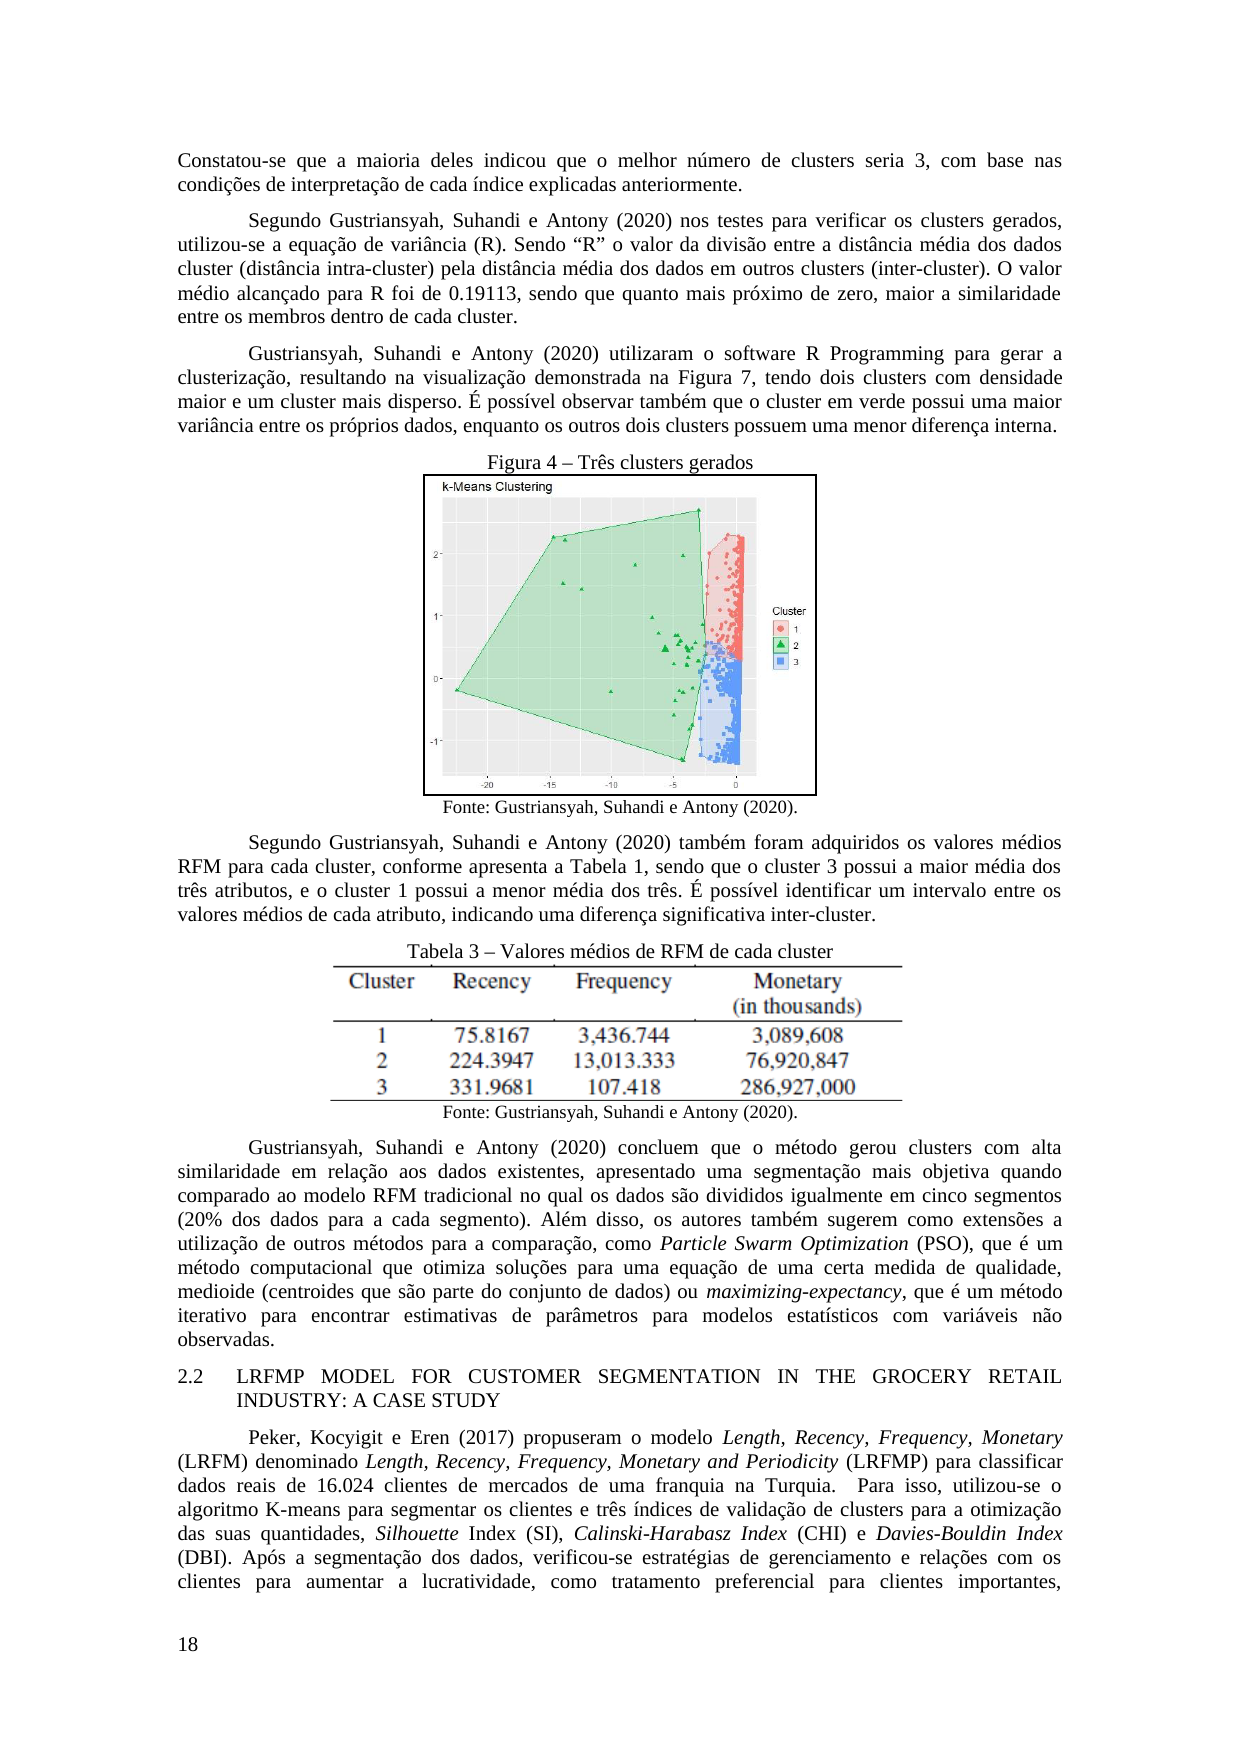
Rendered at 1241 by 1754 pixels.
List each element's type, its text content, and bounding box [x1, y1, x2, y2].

subtitle LRFMP model for customer segmentation in the grocery retail industry: a case study [177, 1364, 1063, 1412]
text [177, 1424, 1063, 1593]
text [177, 148, 1063, 196]
text Segundo Gustriansyah, Suhandi e Antony (2020) também foram adquiridos os valores médios RFM para cada cluster, conforme apresenta a Tabela 1, sendo que o cluster 3 possui a maior média dos três atributos, e o cluster 1 possui a menor média dos três. É possível identificar um intervalo entre os valores médios de cada atributo, indicando uma diferença significativa inter-cluster. [177, 830, 1063, 926]
text Gustriansyah, Suhandi e Antony (2020) concluem que o método gerou clusters com alta similaridade em relação aos dados existentes, apresentado uma segmentação mais objetiva quando comparado ao modelo RFM tradicional no qual os dados são divididos igualmente em cinco segmentos (20% dos dados para a cada segmento). Além disso, os autores também sugerem como extensões a utilização de outros métodos para a comparação, como Particle Swarm Optimization (PSO), que é um método computacional que otimiza soluções para uma equação de uma certa medida de qualidade, medioide (centroides que são parte do conjunto de dados) ou maximizing-expectancy, que é um método iterativo para encontrar estimativas de parâmetros para modelos estatísticos com variáveis não observadas. [177, 1135, 1063, 1351]
text Segundo Gustriansyah, Suhandi e Antony (2020) nos testes para verificar os clusters gerados, utilizou-se a equação de variância (R). Sendo “R” o valor da divisão entre a distância média dos dados cluster (distância intra-cluster) pela distância média dos dados em outros clusters (inter-cluster). O valor médio alcançado para R foi de 0.19113, sendo que quanto mais próximo de zero, maior a similaridade entre os membros dentro de cada cluster. [177, 208, 1063, 328]
text Fonte: Gustriansyah, Suhandi e Antony (2020). [177, 796, 1063, 817]
text Fonte: Gustriansyah, Suhandi e Antony (2020). [177, 1101, 1063, 1122]
picture [325, 962, 915, 1101]
